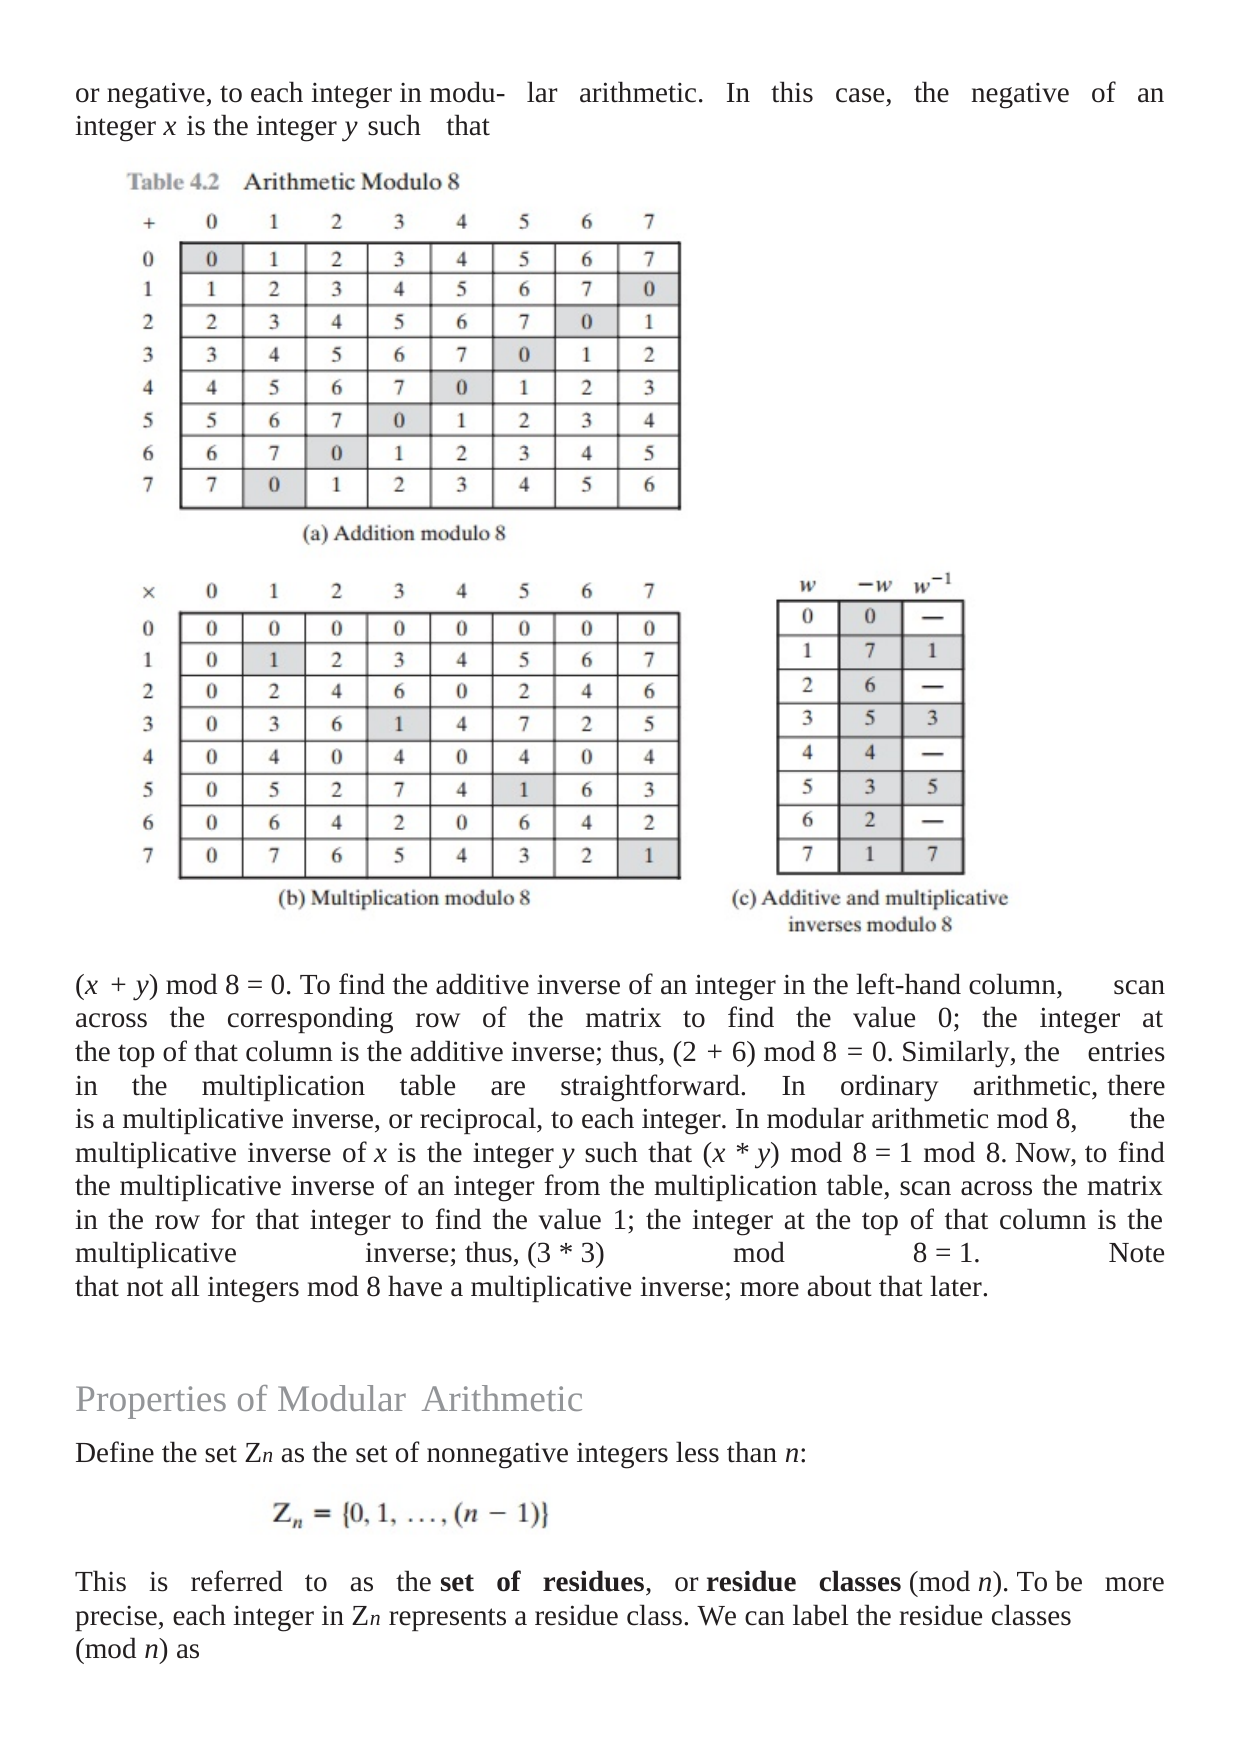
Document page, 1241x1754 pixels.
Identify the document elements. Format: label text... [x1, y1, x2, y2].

text (x + y) mod 8 = 0. To find the additive inverse of an integer in the left-hand column, scan across the corresponding row of the matrix to find the value 0; the integer at the top of that column is the additive inverse; thus, (2 + 6) mod 8 = 0. Similarly, the entries in the multiplication table are straightforward. In ordinary arithmetic, there is a multiplicative inverse, or reciprocal, to each integer. In modular arithmetic mod 8, the multiplicative inverse of x is the integer y such that (x * y) mod 8 = 1 mod 8. Now, to find the multiplicative inverse of an integer from the multiplication table, scan across the matrix in the row for that integer to find the value 1; the integer at the top of that column is the multiplicative inverse; thus, (3 * 3) mod 8 = 1. Note that not all integers mod 8 have a multiplicative inverse; more about that later. [75, 967, 1165, 1302]
text Properties of Modular Arithmetic [75, 1377, 1165, 1420]
text Define the set Zn as the set of nonnegative integers less than n: [75, 1436, 1165, 1469]
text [75, 75, 1165, 142]
picture [75, 157, 1022, 952]
text This is referred to as the set of residues, or residue classes (mod n). To be more precise, each integer in Zn represents a residue class. We can label the residue classes (mod n) as [75, 1564, 1165, 1665]
picture [75, 1484, 643, 1549]
